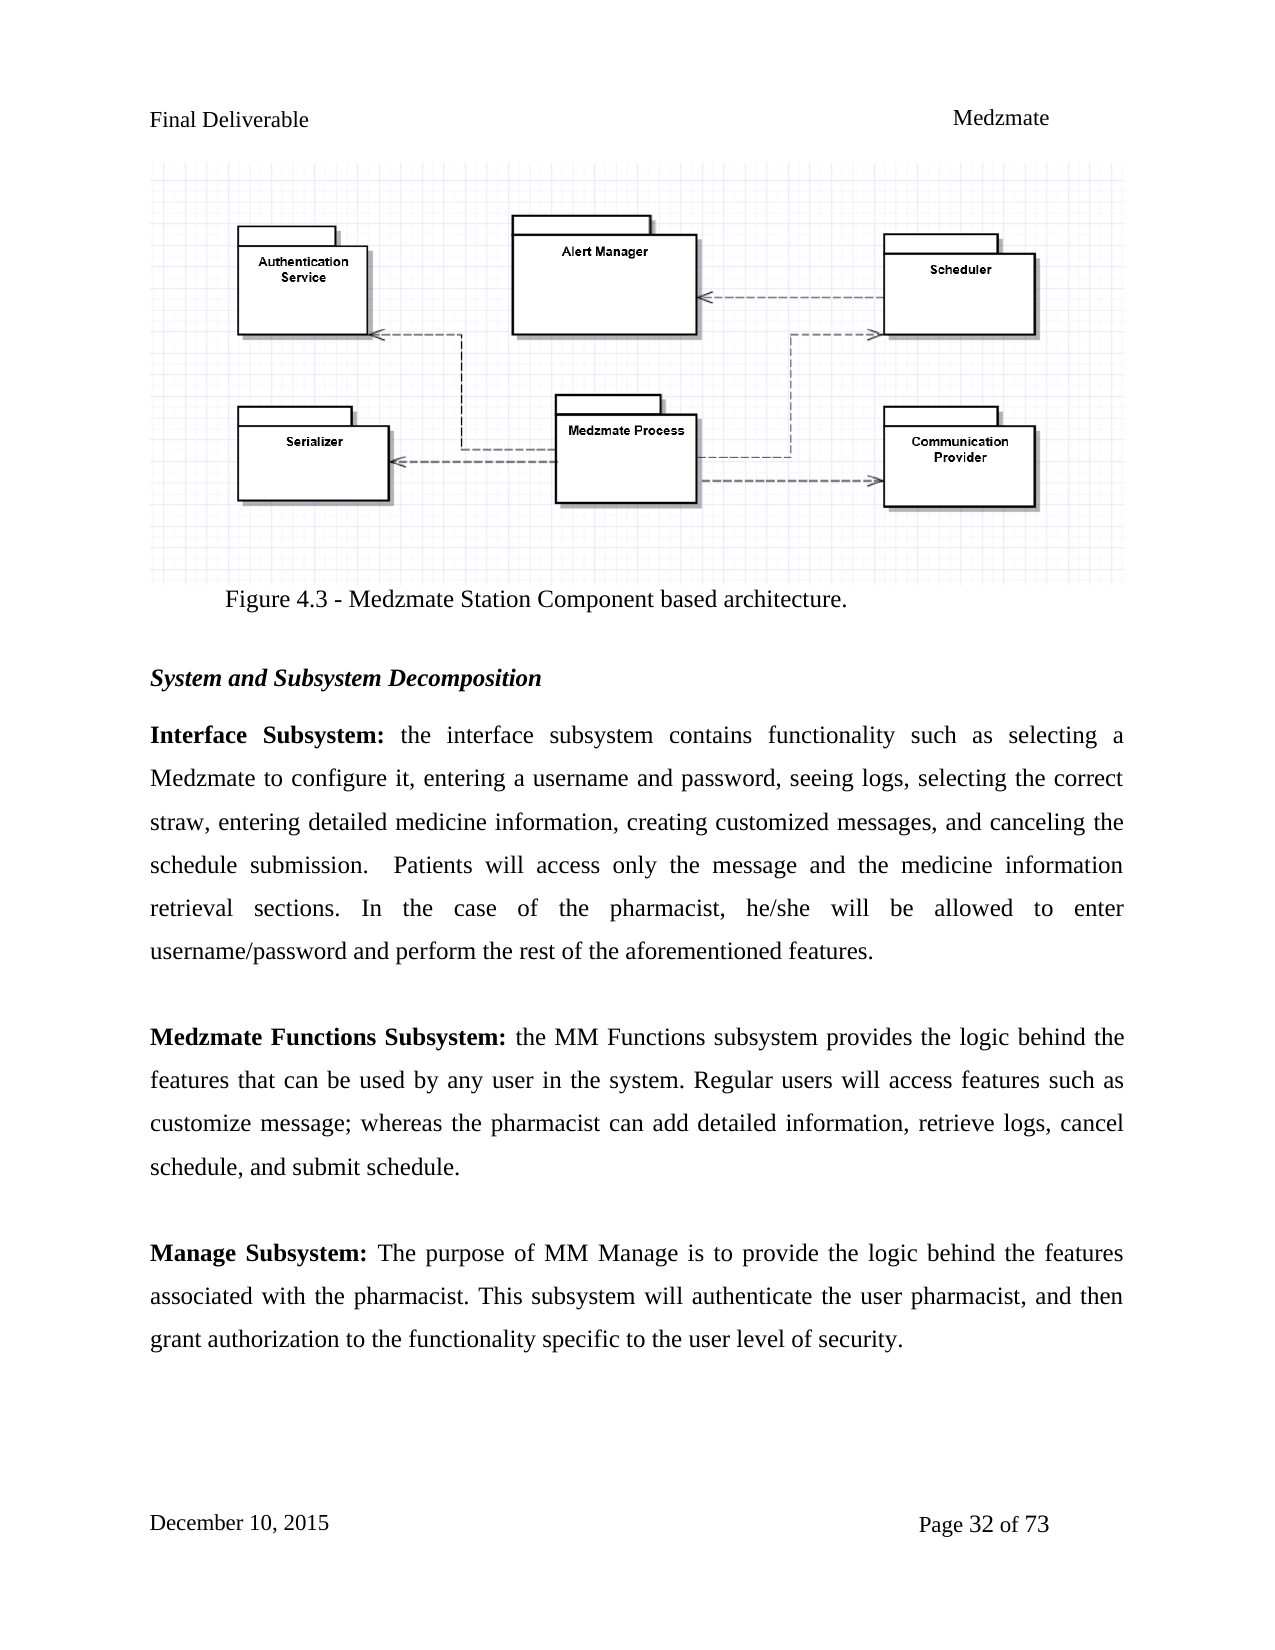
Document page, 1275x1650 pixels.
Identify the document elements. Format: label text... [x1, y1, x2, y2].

text Manage Subsystem: The purpose of MM Manage is to provide the logic behind the features associated with the pharmacist. This subsystem will authenticate the user pharmacist, and then grant authorization to the functionality specific to the user level of security. [150, 1238, 1125, 1353]
text Interface Subsystem: the interface subsystem contains functionality such as selecting a Medzmate to configure it, entering a username and password, seeing logs, selecting the correct straw, entering detailed medicine information, creating customized messages, and canceling the schedule submission. Patients will access only the message and the medicine information retrieval sections. In the case of the pharmacist, he/she will be allowed to enter username/password and perform the rest of the aforementioned features. [150, 720, 1125, 965]
picture [150, 163, 1125, 585]
subtitle System and Subsystem Decomposition [150, 663, 1125, 692]
text Figure 4.3 - Medzmate Station Component based architecture. [150, 585, 1125, 613]
text Medzmate Functions Subsystem: the MM Functions subsystem provides the logic behind the features that can be used by any user in the system. Regular users will access features such as customize message; whereas the pharmacist can add detailed information, retrieve logs, cancel schedule, and submit schedule. [150, 1022, 1125, 1180]
